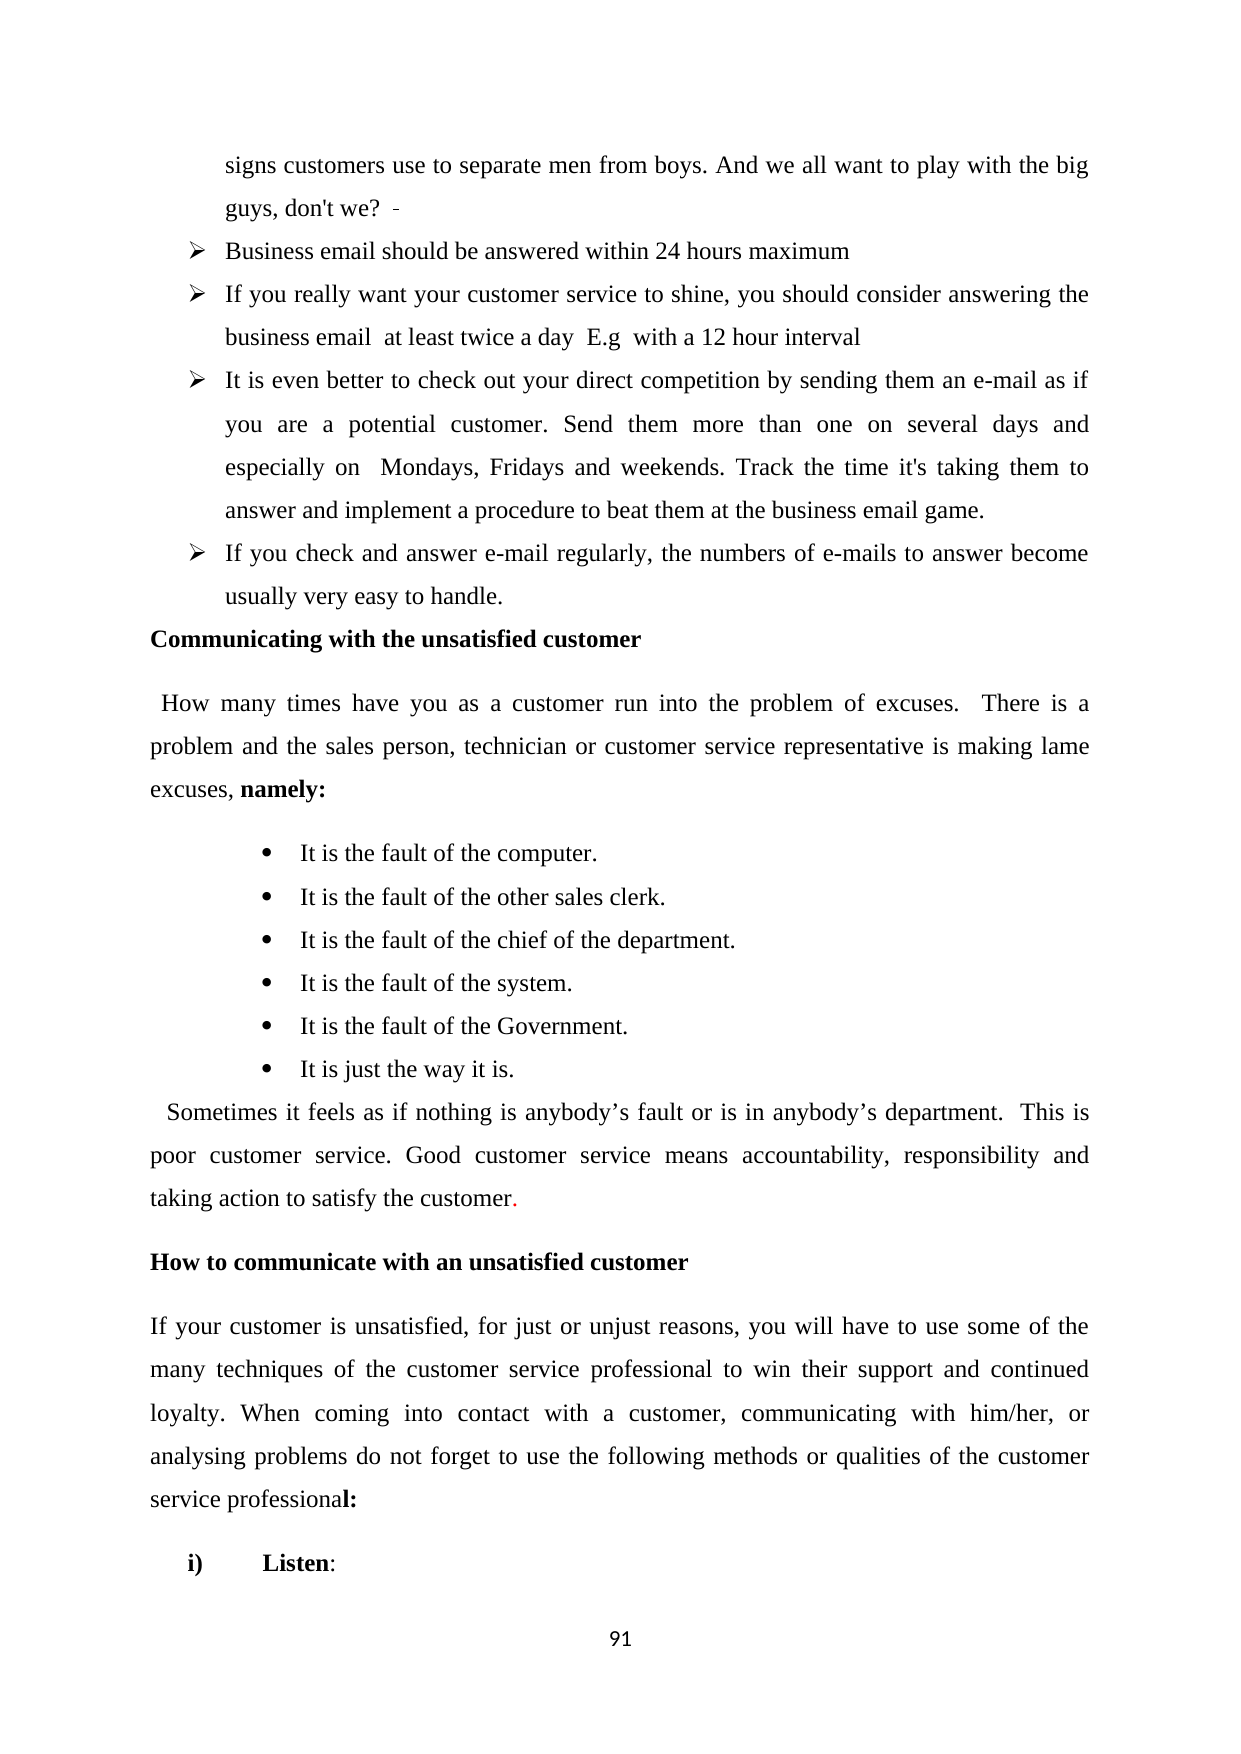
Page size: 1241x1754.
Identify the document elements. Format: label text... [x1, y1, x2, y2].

list It is the fault of the Government. [262, 1011, 1090, 1040]
list It is the fault of the chief of the department. [262, 925, 1090, 953]
list If you really want your customer service to shine, you should consider answering the business email at least twice a day E.g with a 12 hour interval [187, 279, 1090, 351]
list Business email should be answered within 24 hours maximum [187, 236, 1090, 265]
list It is the fault of the computer. [262, 838, 1090, 867]
list It is the fault of the other sales clerk. [262, 882, 1090, 910]
list It is the fault of the system. [262, 968, 1090, 997]
list It is even better to check out your direct competition by sending them an e-mail as if you are a potential customer. Send them more than one on several days and especially on Mondays, Fridays and weekends. Track the time it's taking them to answer and implement a procedure to beat them at the business email game. [187, 366, 1090, 524]
text How many times have you as a customer run into the problem of excuses. There is a problem and the sales person, technician or customer service representative is making lame excuses, namely: [150, 688, 1090, 803]
text Communicating with the unsatisfied customer [150, 624, 1090, 653]
list It is just the way it is. [262, 1054, 1090, 1083]
text How to communicate with an unsatisfied customer [150, 1247, 1090, 1276]
list If you check and answer e-mail regularly, the numbers of e-mails to answer become usually very easy to handle. [187, 538, 1090, 610]
text If your customer is unsatisfied, for just or unjust reasons, you will have to use some of the many techniques of the customer service professional to win their support and continued loyalty. When coming into contact with a customer, communicating with him/her, or analysing problems do not forget to use the following methods or qualities of the customer service professional: [150, 1311, 1090, 1513]
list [187, 150, 1090, 222]
list Listen: [187, 1548, 1090, 1577]
text Sometimes it feels as if nothing is anybody’s fault or is in anybody’s department. This is poor customer service. Good customer service means accountability, responsibility and taking action to satisfy the customer. [150, 1097, 1090, 1212]
